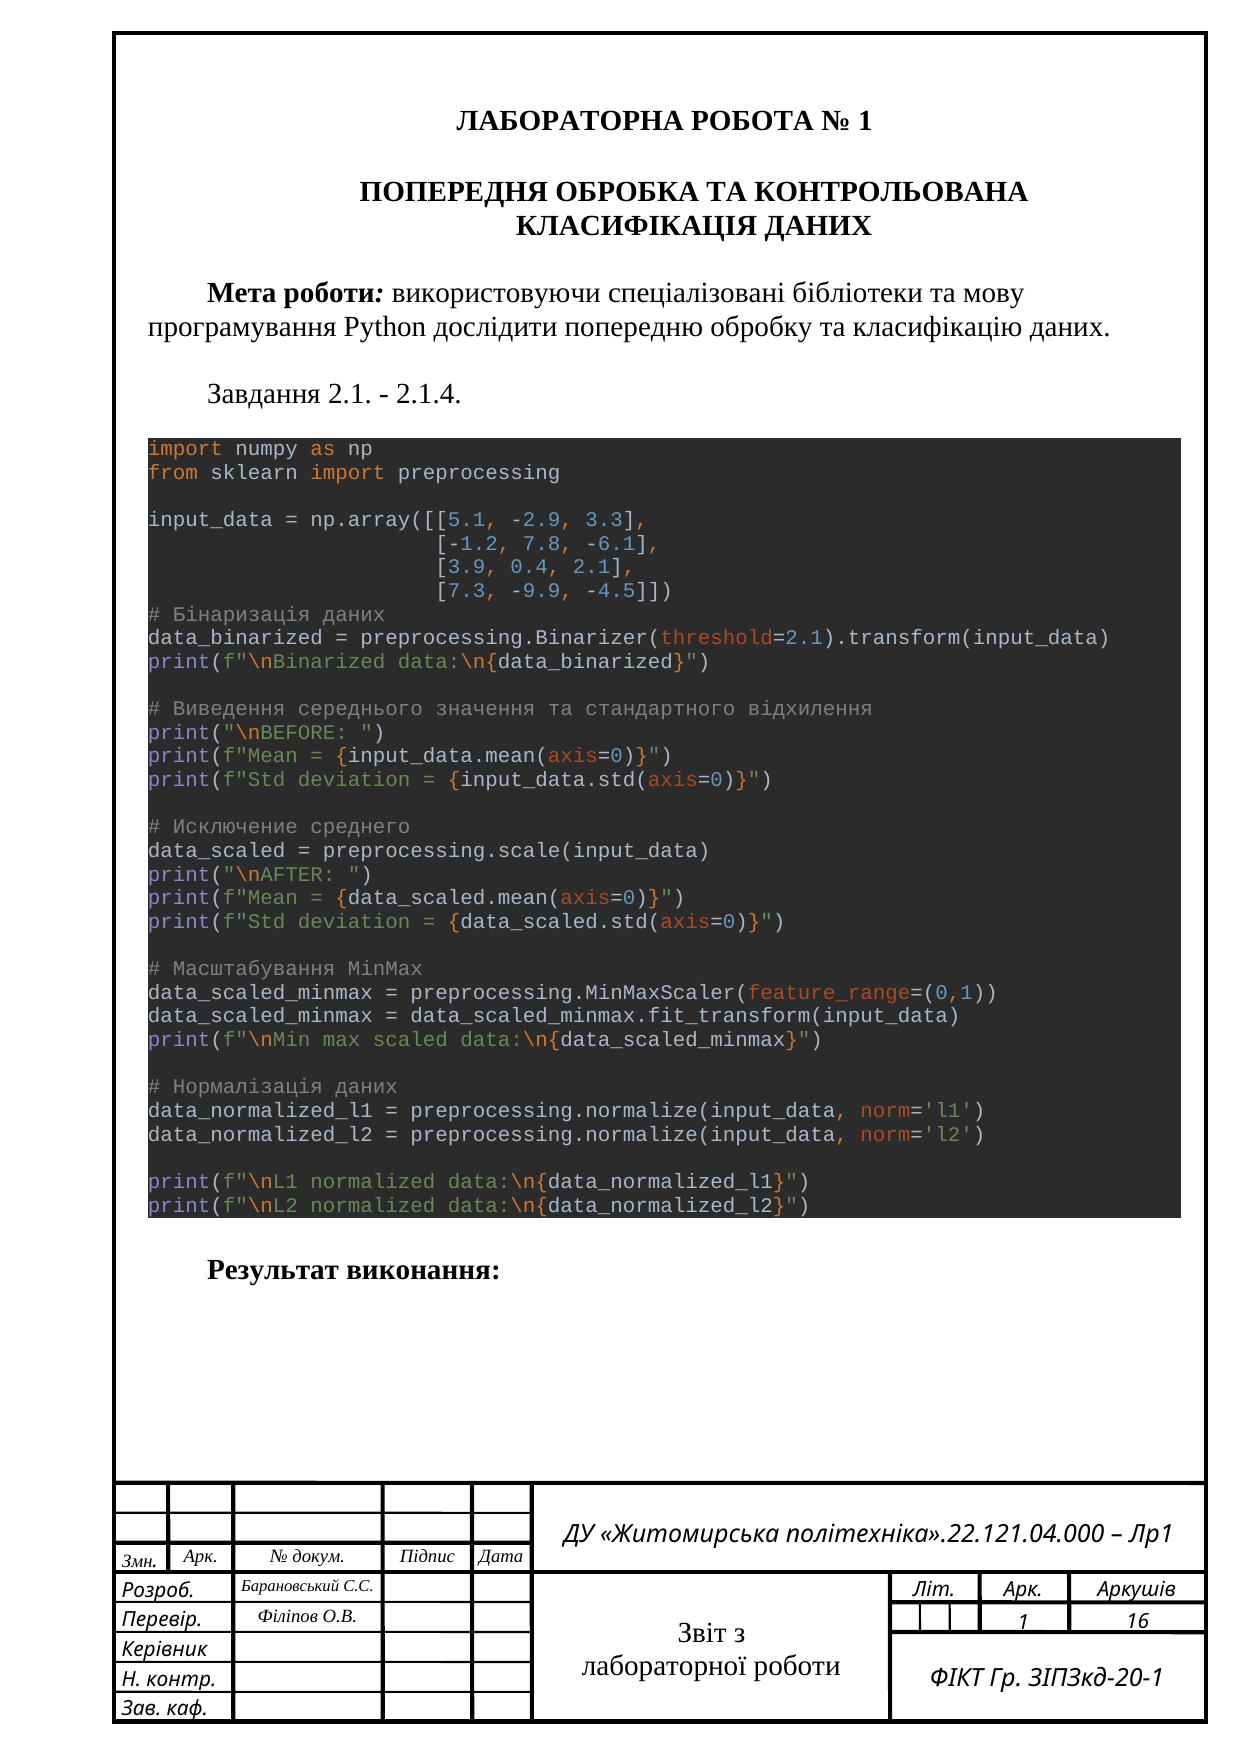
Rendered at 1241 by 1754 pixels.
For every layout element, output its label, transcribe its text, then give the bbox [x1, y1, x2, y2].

text ПОПЕРЕДНЯ ОБРОБКА ТА КОНТРОЛЬОВАНА [148, 174, 1181, 208]
text ЛАБОРАТОРНА РОБОТА № 1 [148, 103, 1181, 136]
text Завдання 2.1. - 2.1.4. [148, 376, 1181, 409]
text import numpy as np from sklearn import preprocessing input_data = np.array([[5.1, -2.9, 3.3], [-1.2, 7.8, -6.1], [3.9, 0.4, 2.1], [7.3, -9.9, -4.5]]) # Бінаризація даних data_binarized = preprocessing.Binarizer(threshold=2.1).transform(input_data) print(f"\nBinarized data:\n{data_binarized}") # Виведення середнього значення та стандартного відхилення print("\nBEFORE: ") print(f"Mean = {input_data.mean(axis=0)}") print(f"Std deviation = {input_data.std(axis=0)}") # Исключение среднего data_scaled = preprocessing.scale(input_data) print("\nAFTER: ") print(f"Mean = {data_scaled.mean(axis=0)}") print(f"Std deviation = {data_scaled.std(axis=0)}") # Масштабування MinМax data_scaled_minmax = preprocessing.MinMaxScaler(feature_range=(0,1)) data_scaled_minmax = data_scaled_minmax.fit_transform(input_data) print(f"\nMin max scaled data:\n{data_scaled_minmax}") # Нормалізація даних data_normalized_l1 = preprocessing.normalize(input_data, norm='l1') data_normalized_l2 = preprocessing.normalize(input_data, norm='l2') print(f"\nL1 normalized data:\n{data_normalized_l1}") print(f"\nL2 normalized data:\n{data_normalized_l2}") [148, 438, 1181, 1218]
text КЛАСИФІКАЦІЯ ДАНИХ [148, 208, 1181, 242]
text Мета роботи: використовуючи спеціалізовані бібліотеки та мову програмування Python дослідити попередню обробку та класифікацію даних. [148, 275, 1181, 342]
text Результат виконання: [148, 1252, 1181, 1285]
